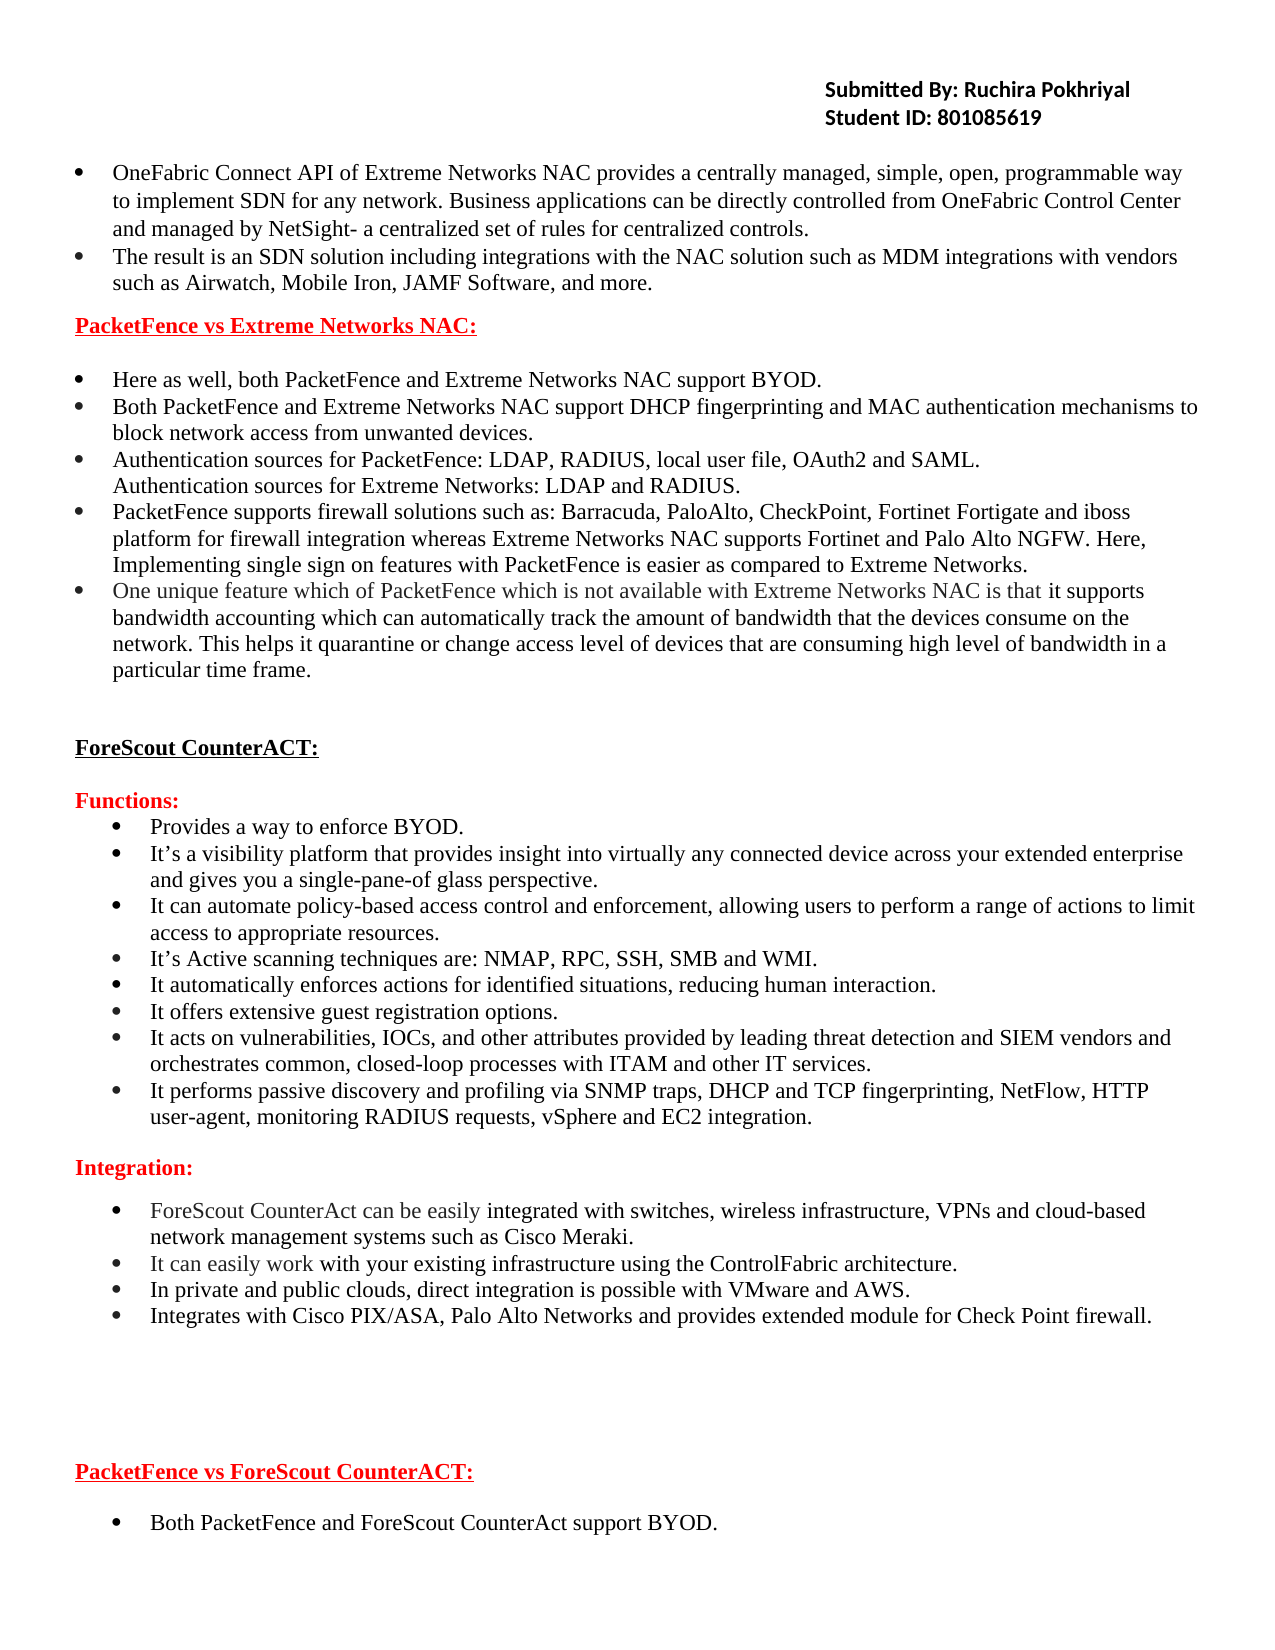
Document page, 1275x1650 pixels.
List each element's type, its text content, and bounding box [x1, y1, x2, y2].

list ForeScout CounterAct can be easily integrated with switches, wireless infrastructure, VPNs and cloud-based network management systems such as Cisco Meraki. [112, 1197, 1200, 1250]
list Authentication sources for PacketFence: LDAP, RADIUS, local user file, OAuth2 and SAML. Authentication sources for Extreme Networks: LDAP and RADIUS. [75, 446, 1200, 498]
list OneFabric Connect API of Extreme Networks NAC provides a centrally managed, simple, open, programmable way to implement SDN for any network. Business applications can be directly controlled from OneFabric Control Center and managed by NetSight- a centralized set of rules for centralized controls. [75, 159, 1200, 241]
list In private and public clouds, direct integration is possible with VMware and AWS. [112, 1276, 1200, 1302]
text Functions: [75, 787, 1200, 813]
text ForeScout CounterACT: [75, 734, 1200, 761]
list It acts on vulnerabilities, IOCs, and other attributes provided by leading threat detection and SIEM vendors and orchestrates common, closed-loop processes with ITAM and other IT services. [112, 1024, 1200, 1077]
list It’s a visibility platform that provides insight into virtually any connected device across your extended enterprise and gives you a single-pane-of glass perspective. [112, 839, 1200, 892]
list It automatically enforces actions for identified situations, reducing human interaction. [112, 971, 1200, 998]
text PacketFence vs Extreme Networks NAC: [75, 312, 1200, 338]
list One unique feature which of PacketFence which is not available with Extreme Networks NAC is that it supports bandwidth accounting which can automatically track the amount of bandwidth that the devices consume on the network. This helps it quarantine or change access level of devices that are consuming high level of bandwidth in a particular time frame. [75, 577, 1200, 683]
list Integrates with Cisco PIX/ASA, Palo Alto Networks and provides extended module for Check Point firewall. [112, 1302, 1200, 1329]
list Both PacketFence and Extreme Networks NAC support DHCP fingerprinting and MAC authentication mechanisms to block network access from unwanted devices. [75, 393, 1200, 446]
list Provides a way to enforce BYOD. [112, 813, 1200, 839]
list It’s Active scanning techniques are: NMAP, RPC, SSH, SMB and WMI. [112, 945, 1200, 971]
list Here as well, both PacketFence and Extreme Networks NAC support BYOD. [75, 367, 1200, 393]
list It offers extensive guest registration options. [112, 998, 1200, 1024]
list PacketFence supports firewall solutions such as: Barracuda, PaloAlto, CheckPoint, Fortinet Fortigate and iboss platform for firewall integration whereas Extreme Networks NAC supports Fortinet and Palo Alto NGFW. Here, Implementing single sign on features with PacketFence is easier as compared to Extreme Networks. [75, 498, 1200, 577]
list It can automate policy-based access control and enforcement, allowing users to perform a range of actions to limit access to appropriate resources. [112, 892, 1200, 945]
text Integration: [75, 1154, 1200, 1180]
list It can easily work with your existing infrastructure using the ControlFabric architecture. [112, 1250, 1200, 1276]
list The result is an SDN solution including integrations with the NAC solution such as MDM integrations with vendors such as Airwatch, Mobile Iron, JAMF Software, and more. [75, 243, 1200, 296]
text PacketFence vs ForeScout CounterACT: [75, 1458, 1200, 1484]
list It performs passive discovery and profiling via SNMP traps, DHCP and TCP fingerprinting, NetFlow, HTTP user-agent, monitoring RADIUS requests, vSphere and EC2 integration. [112, 1077, 1200, 1129]
list Both PacketFence and ForeScout CounterAct support BYOD. [112, 1509, 1200, 1536]
